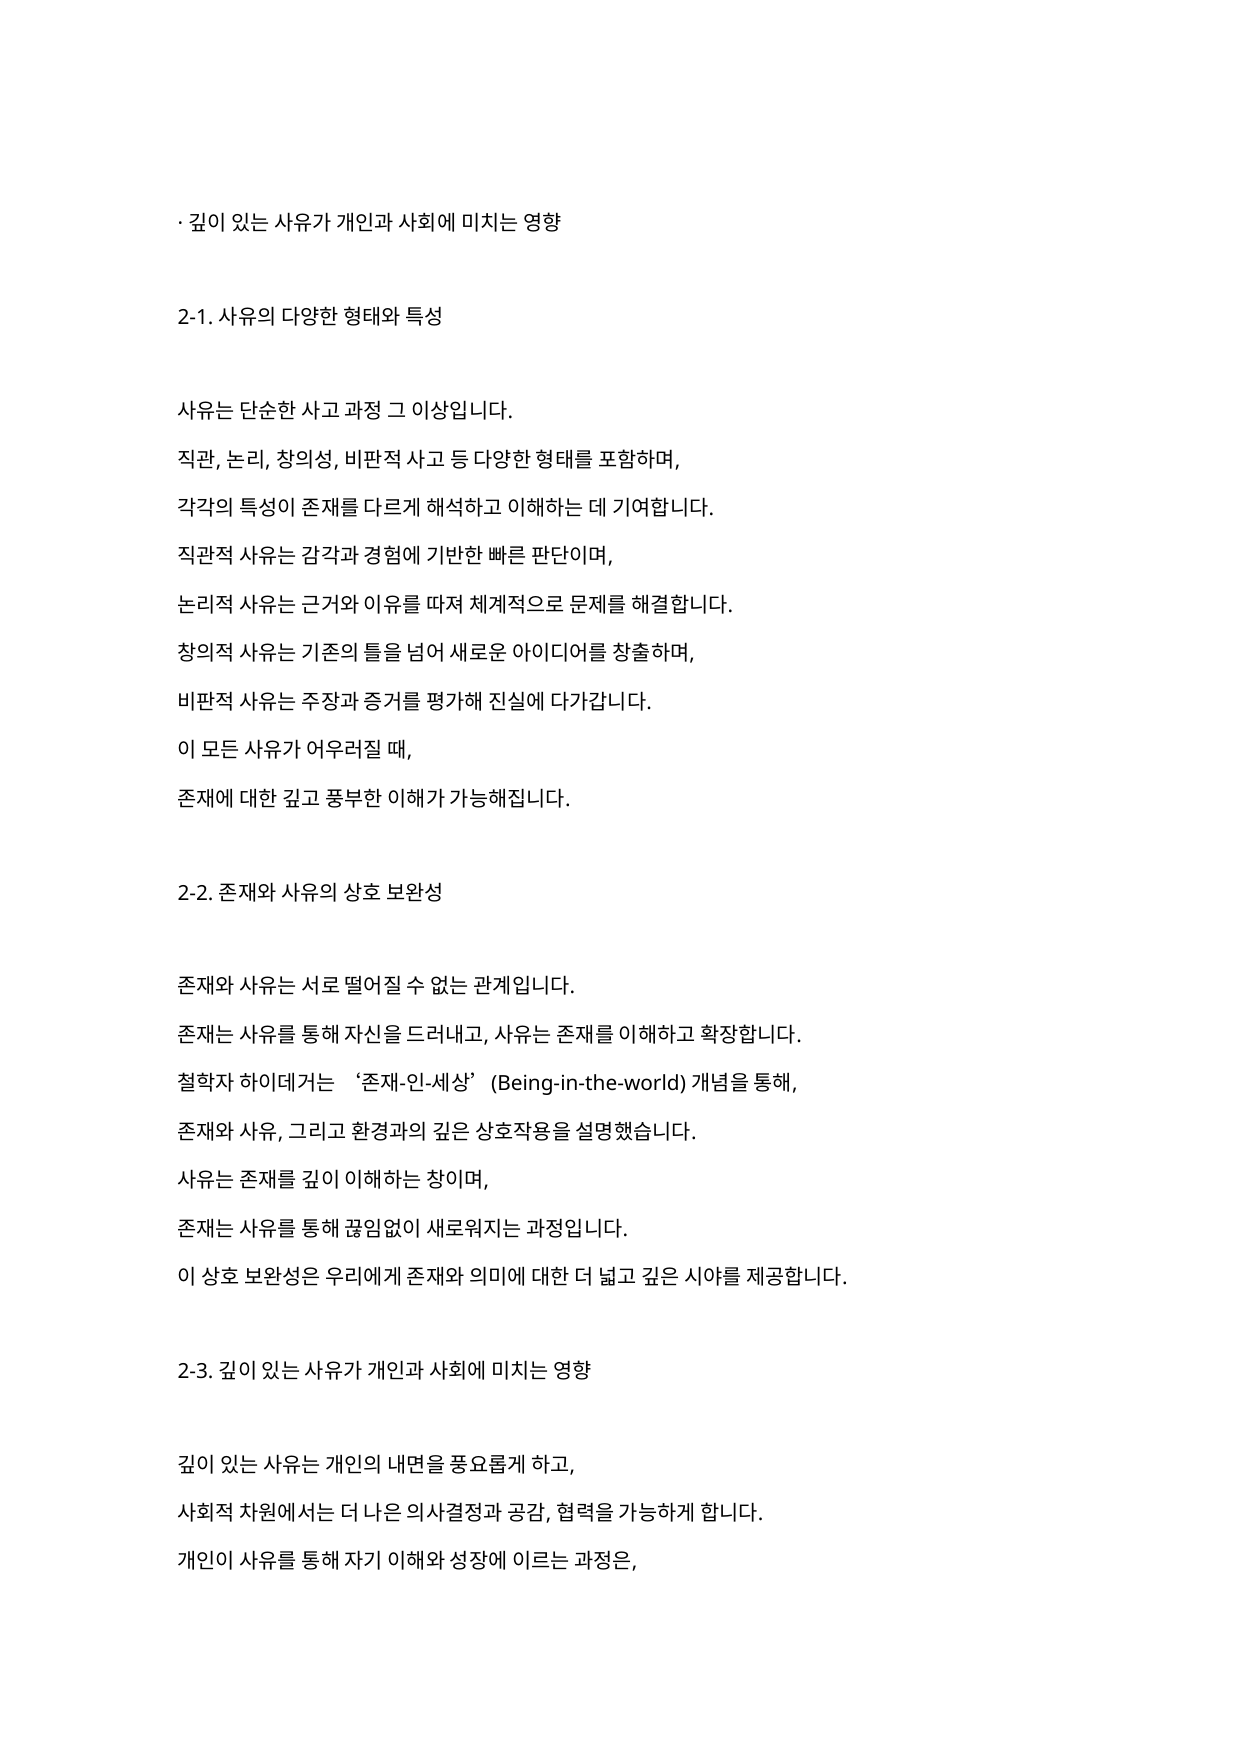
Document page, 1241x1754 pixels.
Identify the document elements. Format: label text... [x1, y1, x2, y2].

text 사유는 존재를 깊이 이해하는 창이며, [177, 1163, 1063, 1194]
text 철학자 하이데거는 ‘존재-인-세상’(Being-in-the-world) 개념을 통해, [177, 1066, 1063, 1097]
text 사유는 단순한 사고 과정 그 이상입니다. [177, 394, 1063, 425]
text 창의적 사유는 기존의 틀을 넘어 새로운 아이디어를 창출하며, [177, 637, 1063, 667]
text 각각의 특성이 존재를 다르게 해석하고 이해하는 데 기여합니다. [177, 491, 1063, 522]
text 논리적 사유는 근거와 이유를 따져 체계적으로 문제를 해결합니다. [177, 588, 1063, 618]
text 존재는 사유를 통해 끊임없이 새로워지는 과정입니다. [177, 1212, 1063, 1242]
text 존재와 사유, 그리고 환경과의 깊은 상호작용을 설명했습니다. [177, 1115, 1063, 1145]
text · 깊이 있는 사유가 개인과 사회에 미치는 영향 [177, 207, 1063, 237]
text 직관, 논리, 창의성, 비판적 사고 등 다양한 형태를 포함하며, [177, 443, 1063, 473]
text 직관적 사유는 감각과 경험에 기반한 빠른 판단이며, [177, 540, 1063, 570]
text 이 모든 사유가 어우러질 때, [177, 733, 1063, 764]
text 존재는 사유를 통해 자신을 드러내고, 사유는 존재를 이해하고 확장합니다. [177, 1018, 1063, 1048]
text 사회적 차원에서는 더 나은 의사결정과 공감, 협력을 가능하게 합니다. [177, 1496, 1063, 1527]
text 비판적 사유는 주장과 증거를 평가해 진실에 다가갑니다. [177, 685, 1063, 715]
text 깊이 있는 사유는 개인의 내면을 풍요롭게 하고, [177, 1448, 1063, 1478]
text 존재에 대한 깊고 풍부한 이해가 가능해집니다. [177, 782, 1063, 812]
text 2-1. 사유의 다양한 형태와 특성 [177, 301, 1063, 331]
text 2-3. 깊이 있는 사유가 개인과 사회에 미치는 영향 [177, 1354, 1063, 1384]
text 이 상호 보완성은 우리에게 존재와 의미에 대한 더 넓고 깊은 시야를 제공합니다. [177, 1260, 1063, 1291]
text 존재와 사유는 서로 떨어질 수 없는 관계입니다. [177, 969, 1063, 1000]
text 개인이 사유를 통해 자기 이해와 성장에 이르는 과정은, [177, 1545, 1063, 1575]
text 2-2. 존재와 사유의 상호 보완성 [177, 876, 1063, 906]
